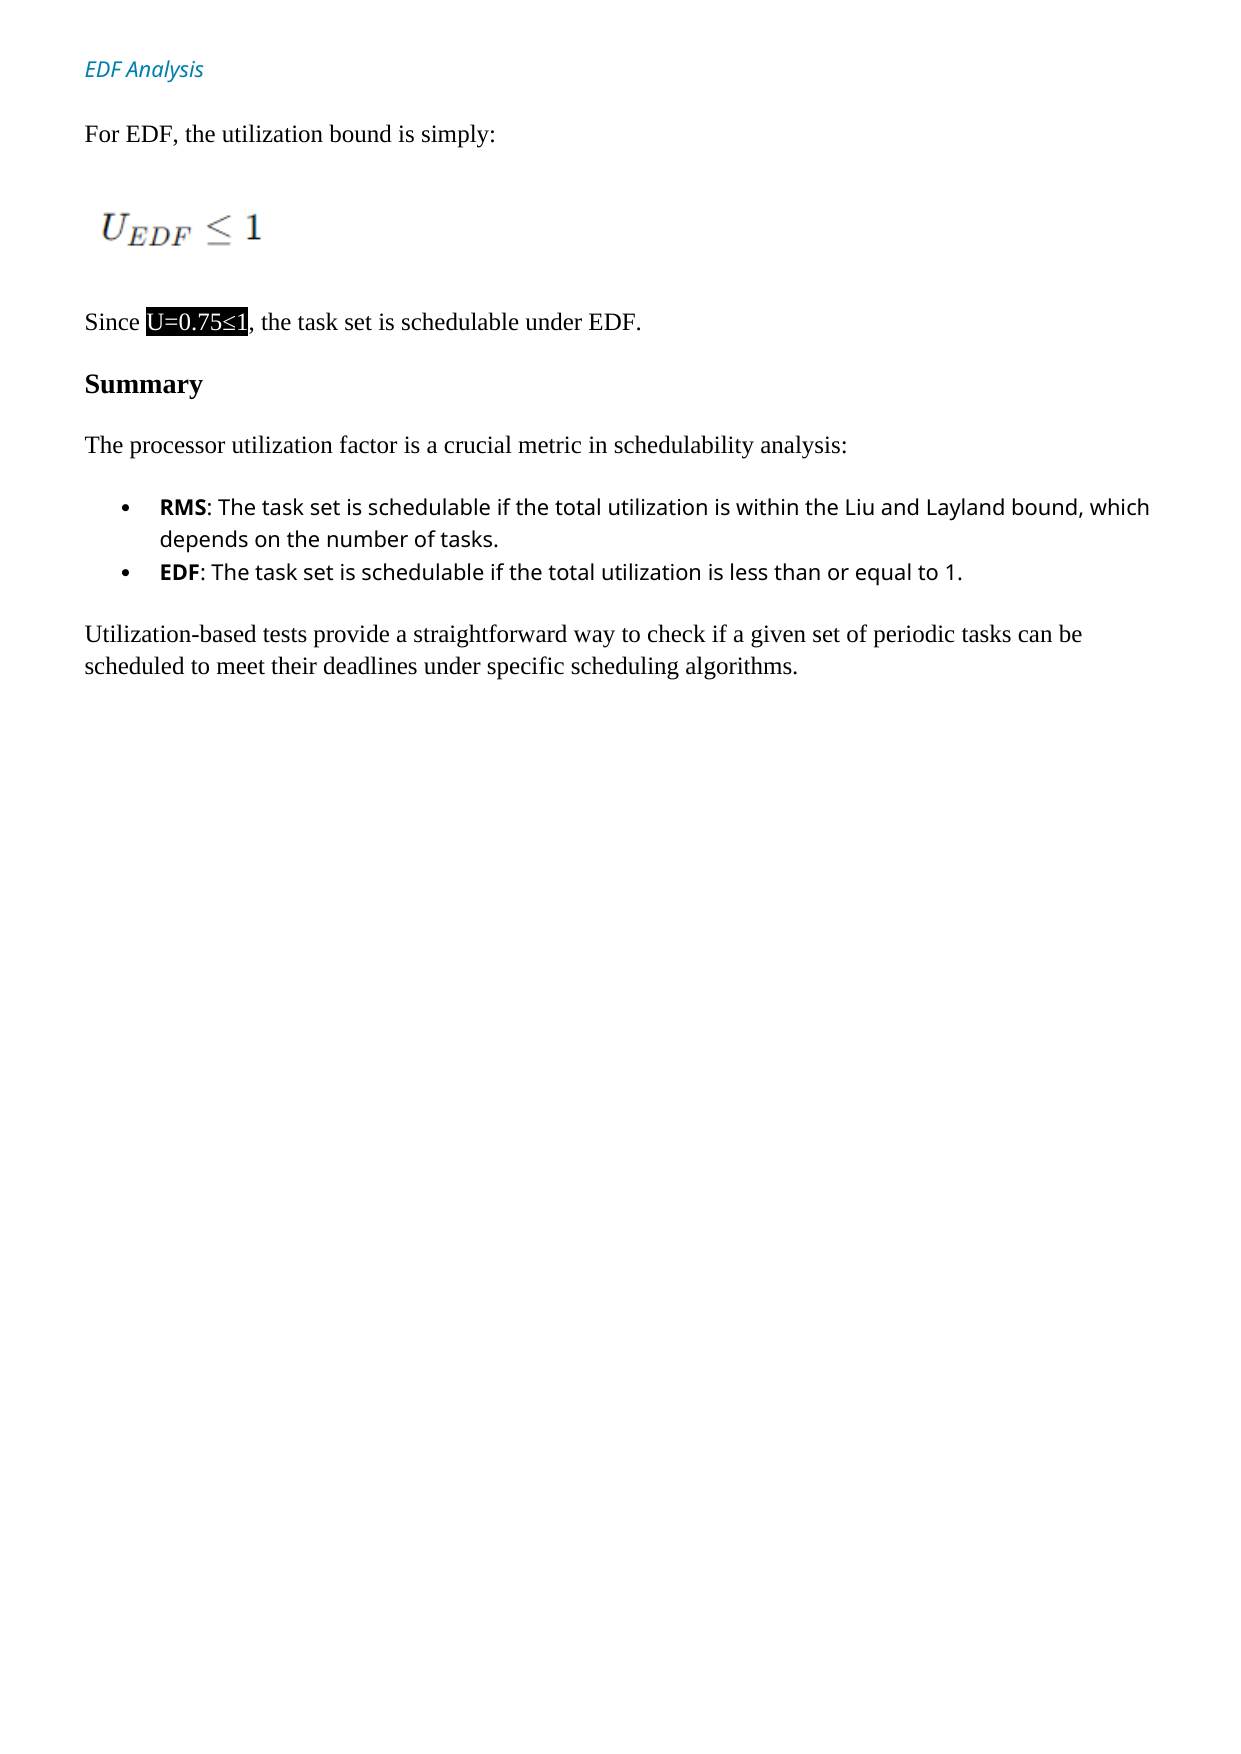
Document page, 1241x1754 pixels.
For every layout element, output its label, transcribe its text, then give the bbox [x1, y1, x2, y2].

picture [84, 178, 280, 268]
text Utilization-based tests provide a straightforward way to check if a given set of periodic tasks can be scheduled to meet their deadlines under specific scheduling algorithms. [84, 617, 1153, 682]
subtitle EDF Analysis [84, 53, 1153, 85]
list RMS: The task set is schedulable if the total utilization is within the Liu and Layland bound, which depends on the number of tasks. [122, 490, 1153, 555]
subtitle Summary [84, 367, 1153, 399]
text For EDF, the utilization bound is simply: [84, 117, 1153, 149]
text Since U=0.75≤1, the task set is schedulable under EDF. [84, 305, 1153, 338]
text The processor utilization factor is a crucial metric in schedulability analysis: [84, 428, 1153, 461]
list EDF: The task set is schedulable if the total utilization is less than or equal to 1. [122, 555, 1153, 588]
